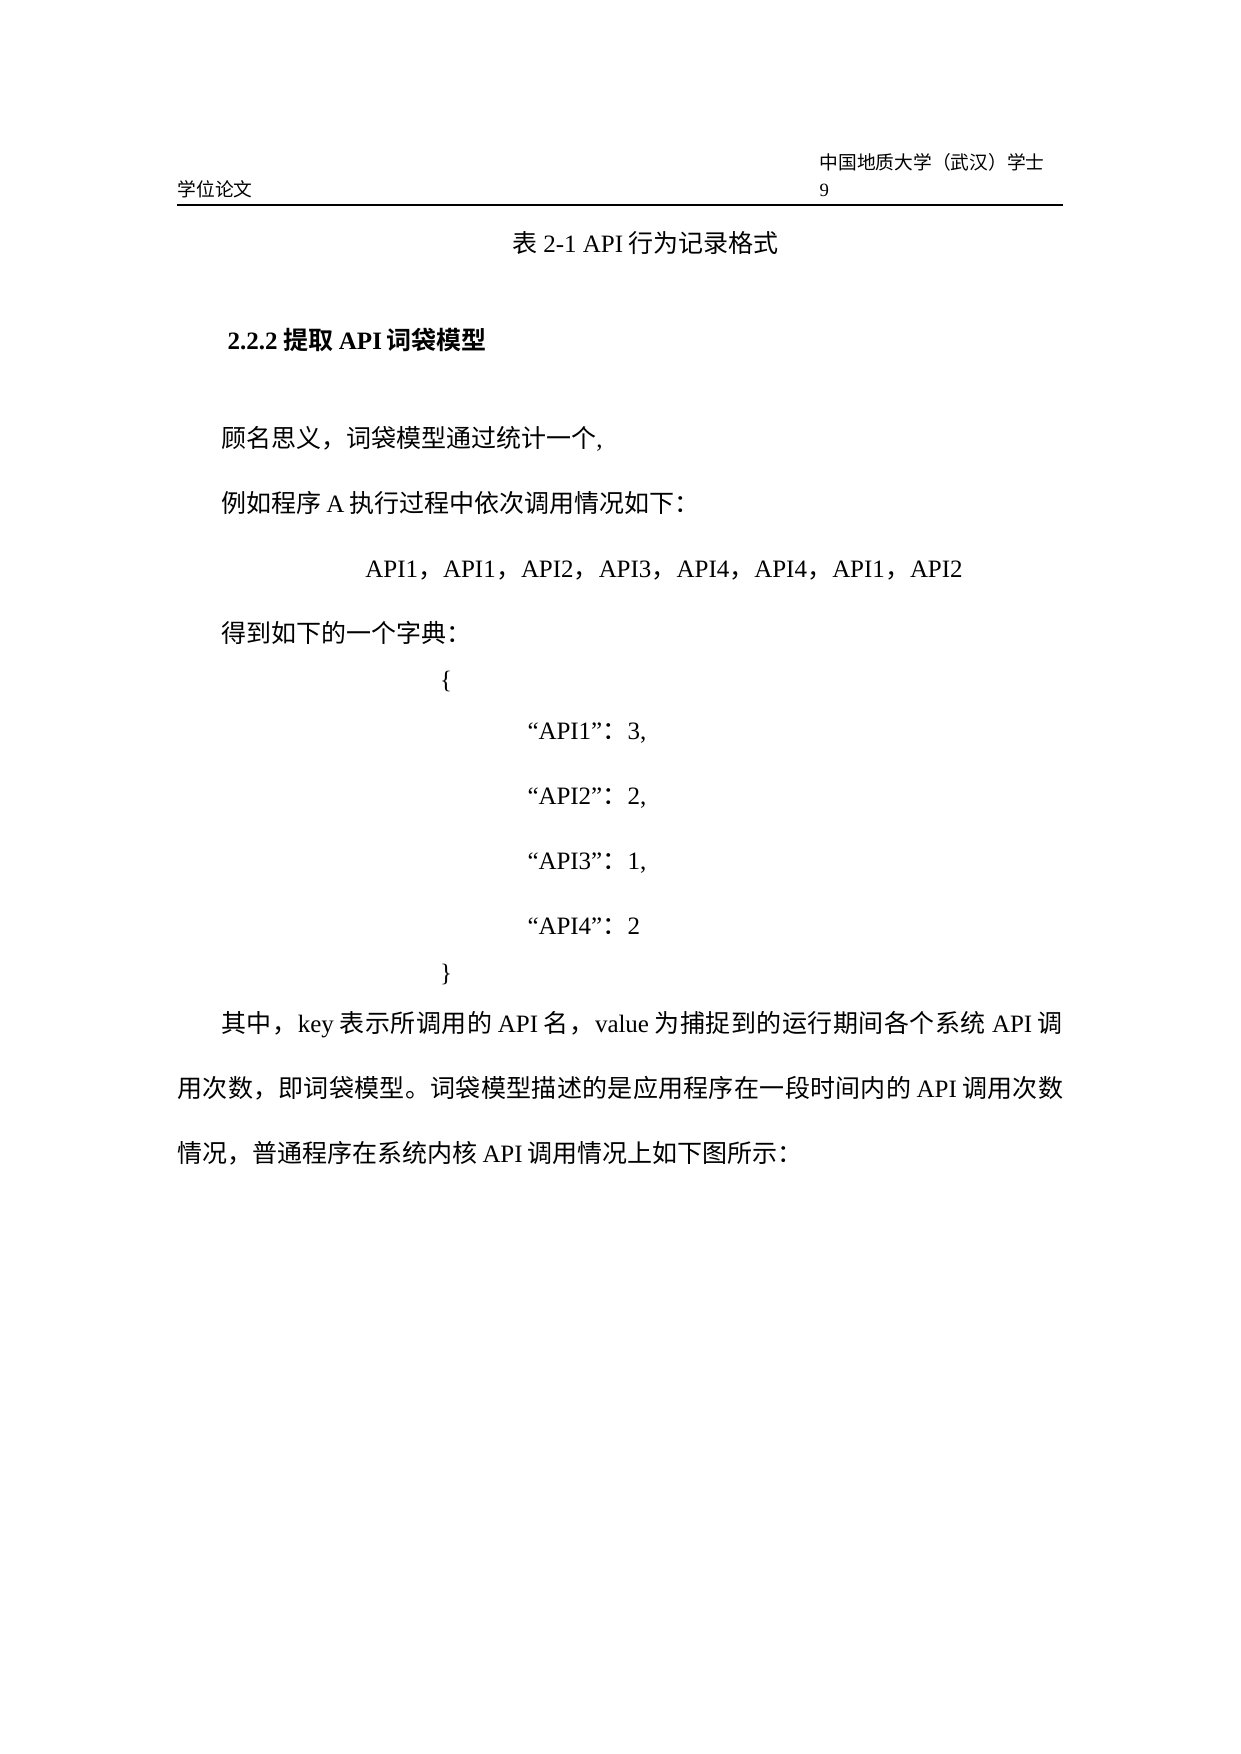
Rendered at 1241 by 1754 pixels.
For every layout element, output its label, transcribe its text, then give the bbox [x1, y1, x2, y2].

text 表 2-1 API行为记录格式 [177, 209, 1063, 274]
subtitle 2.2.2 提取API词袋模型 [177, 306, 1063, 371]
text API1，API1，API2，API3，API4，API4，API1，API2 [221, 534, 1063, 599]
text “API1”：3, [177, 696, 1063, 761]
text } [396, 956, 1063, 989]
text 例如程序A执行过程中依次调用情况如下： [177, 469, 1063, 534]
text 得到如下的一个字典： [177, 599, 1063, 664]
text 顾名思义，词袋模型通过统计一个, [177, 404, 1063, 469]
text 其中，key表示所调用的API名，value为捕捉到的运行期间各个系统API调用次数，即词袋模型。词袋模型描述的是应用程序在一段时间内的API调用次数情况，普通程序在系统内核API调用情况上如下图所示： [177, 989, 1063, 1184]
text “API4”：2 [177, 891, 1063, 956]
text “API2”：2, [177, 761, 1063, 826]
text { [396, 664, 1063, 696]
text “API3”：1, [177, 826, 1063, 891]
